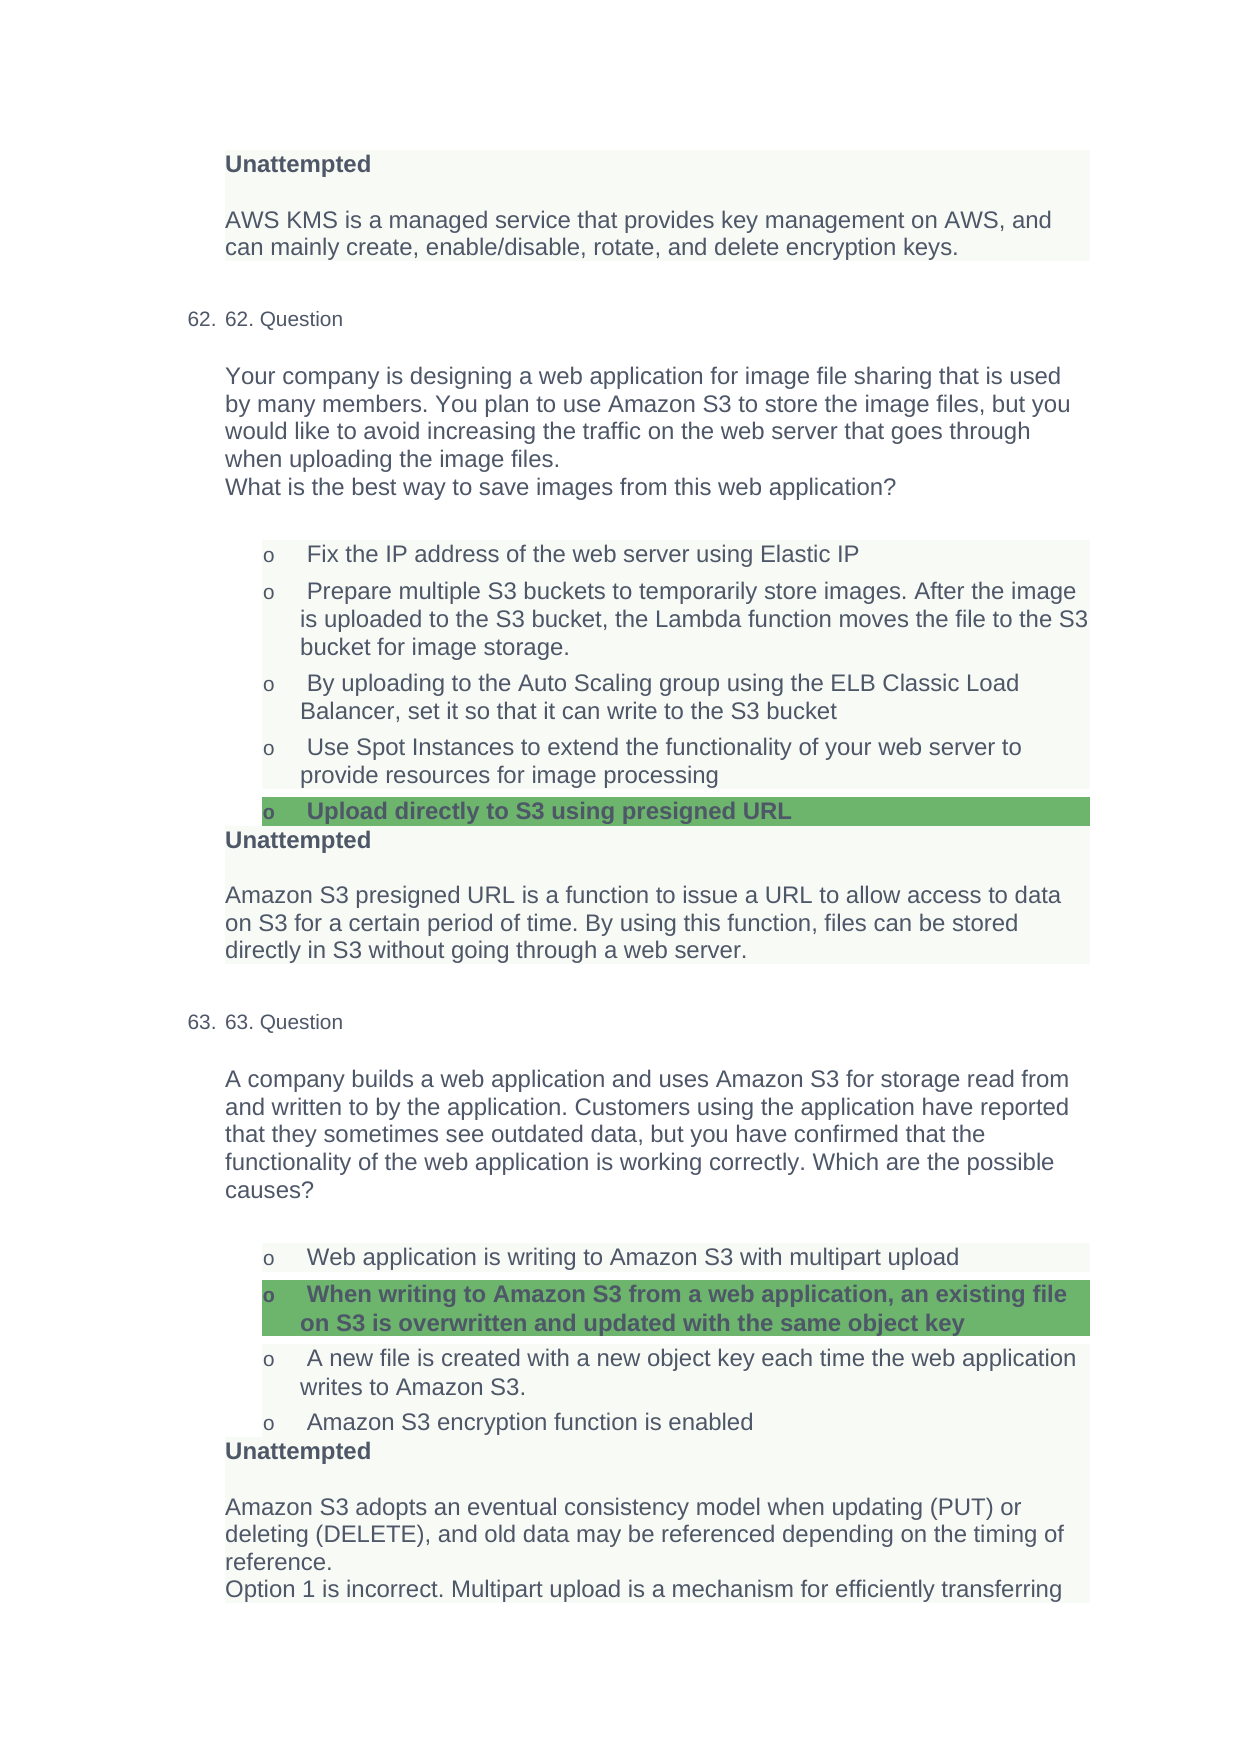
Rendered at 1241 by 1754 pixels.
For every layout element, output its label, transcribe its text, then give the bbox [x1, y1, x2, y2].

list Fix the IP address of the web server using Elastic IP [262, 540, 1090, 569]
list Prepare multiple S3 buckets to temporarily store images. After the image is uploaded to the S3 bucket, the Lambda function moves the file to the S3 bucket for image storage. [262, 577, 1090, 661]
text A company builds a web application and uses Amazon S3 for storage read from and written to by the application. Customers using the application have reported that they sometimes see outdated data, but you have confirmed that the functionality of the web application is working correctly. Which are the possible causes? [225, 1065, 1090, 1203]
list Upload directly to S3 using presigned URL [262, 797, 1090, 826]
list A new file is created with a new object key each time the web application writes to Amazon S3. [262, 1344, 1090, 1400]
list When writing to Amazon S3 from a web application, an existing file on S3 is overwritten and updated with the same object key [262, 1280, 1090, 1336]
text Unattempted [225, 826, 1090, 881]
list Web application is writing to Amazon S3 with multipart upload [262, 1243, 1090, 1272]
list Use Spot Instances to extend the functionality of your web server to provide resources for image processing [262, 733, 1090, 789]
list By uploading to the Auto Scaling group using the ELB Classic Load Balancer, set it so that it can write to the S3 bucket [262, 668, 1090, 725]
list 63. Question [187, 1004, 1090, 1034]
list 62. Question [187, 301, 1090, 331]
text AWS KMS is a managed service that provides key management on AWS, and can mainly create, enable/disable, rotate, and delete encryption keys. [225, 206, 1090, 261]
list Amazon S3 encryption function is enabled [262, 1408, 1090, 1437]
text Amazon S3 presigned URL is a function to issue a URL to allow access to data on S3 for a certain period of time. By using this function, files can be stored directly in S3 without going through a web server. [225, 881, 1090, 964]
text Unattempted [225, 150, 1090, 206]
text Your company is designing a web application for image file sharing that is used by many members. You plan to use Amazon S3 to store the image files, but you would like to avoid increasing the traffic on the web server that goes through when uploading the image files. What is the best way to save images from this web application? [225, 362, 1090, 500]
text Unattempted [225, 1437, 1090, 1492]
